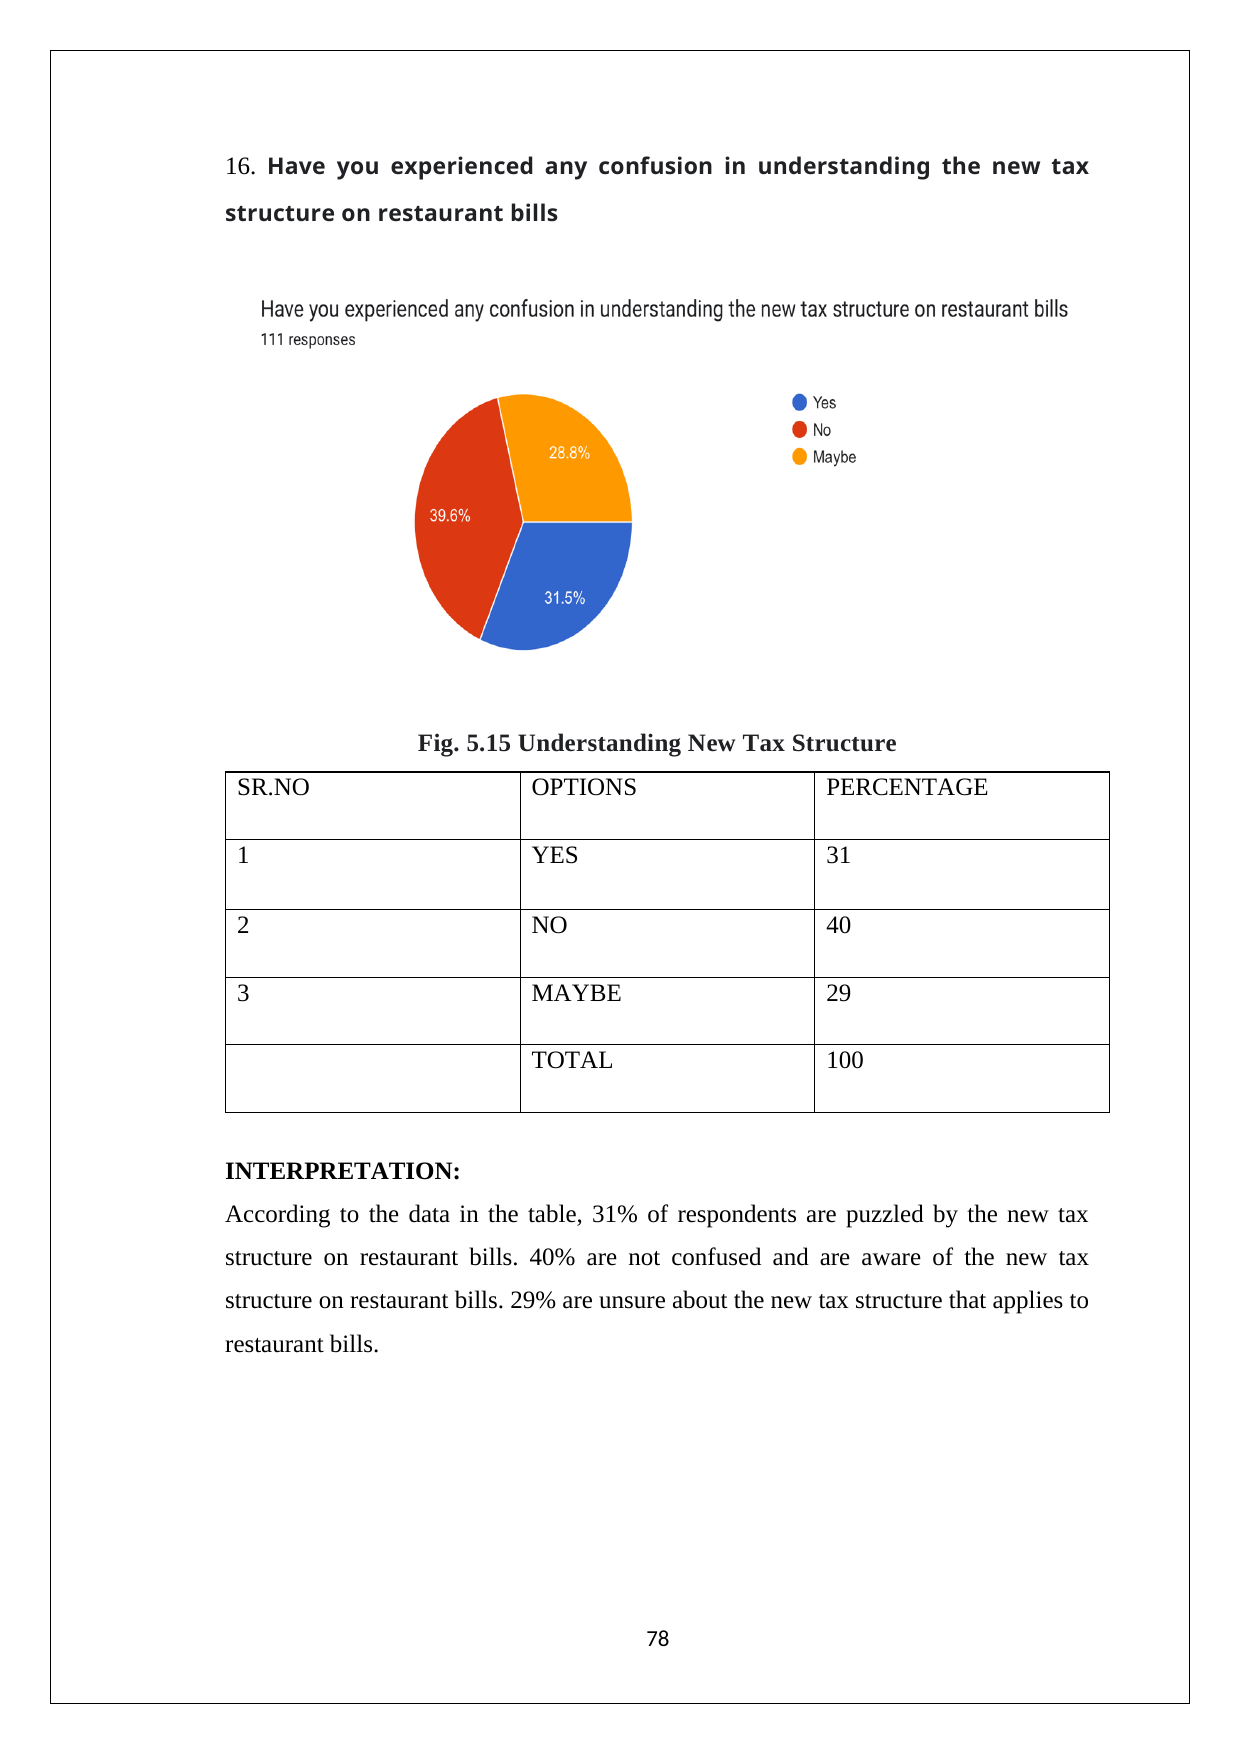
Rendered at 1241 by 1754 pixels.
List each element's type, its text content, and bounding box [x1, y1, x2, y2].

table_cell MAYBE [521, 978, 814, 1044]
table_cell [226, 1045, 520, 1112]
table_cell 100 [815, 1045, 1109, 1112]
table_header PERCENTAGE [815, 773, 1109, 839]
text INTERPRETATION: [225, 1156, 1090, 1185]
text According to the data in the table, 31% of respondents are puzzled by the new tax structure on restaurant bills. 40% are not confused and are aware of the new tax structure on restaurant bills. 29% are unsure about the new tax structure that applies to restaurant bills. [225, 1199, 1090, 1357]
table_cell 1 [226, 840, 520, 909]
table_cell TOTAL [521, 1045, 814, 1112]
table_cell 3 [226, 978, 520, 1044]
table_cell 29 [815, 978, 1109, 1044]
table_cell YES [521, 840, 814, 909]
table_header SR.NO [226, 773, 520, 839]
table_cell 40 [815, 910, 1109, 977]
table_cell 31 [815, 840, 1109, 909]
table_cell 2 [226, 910, 520, 977]
text 16. Have you experienced any confusion in understanding the new tax structure on restaurant bills [225, 150, 1090, 228]
picture [231, 259, 1118, 699]
table_cell NO [521, 910, 814, 977]
table_header OPTIONS [521, 773, 814, 839]
